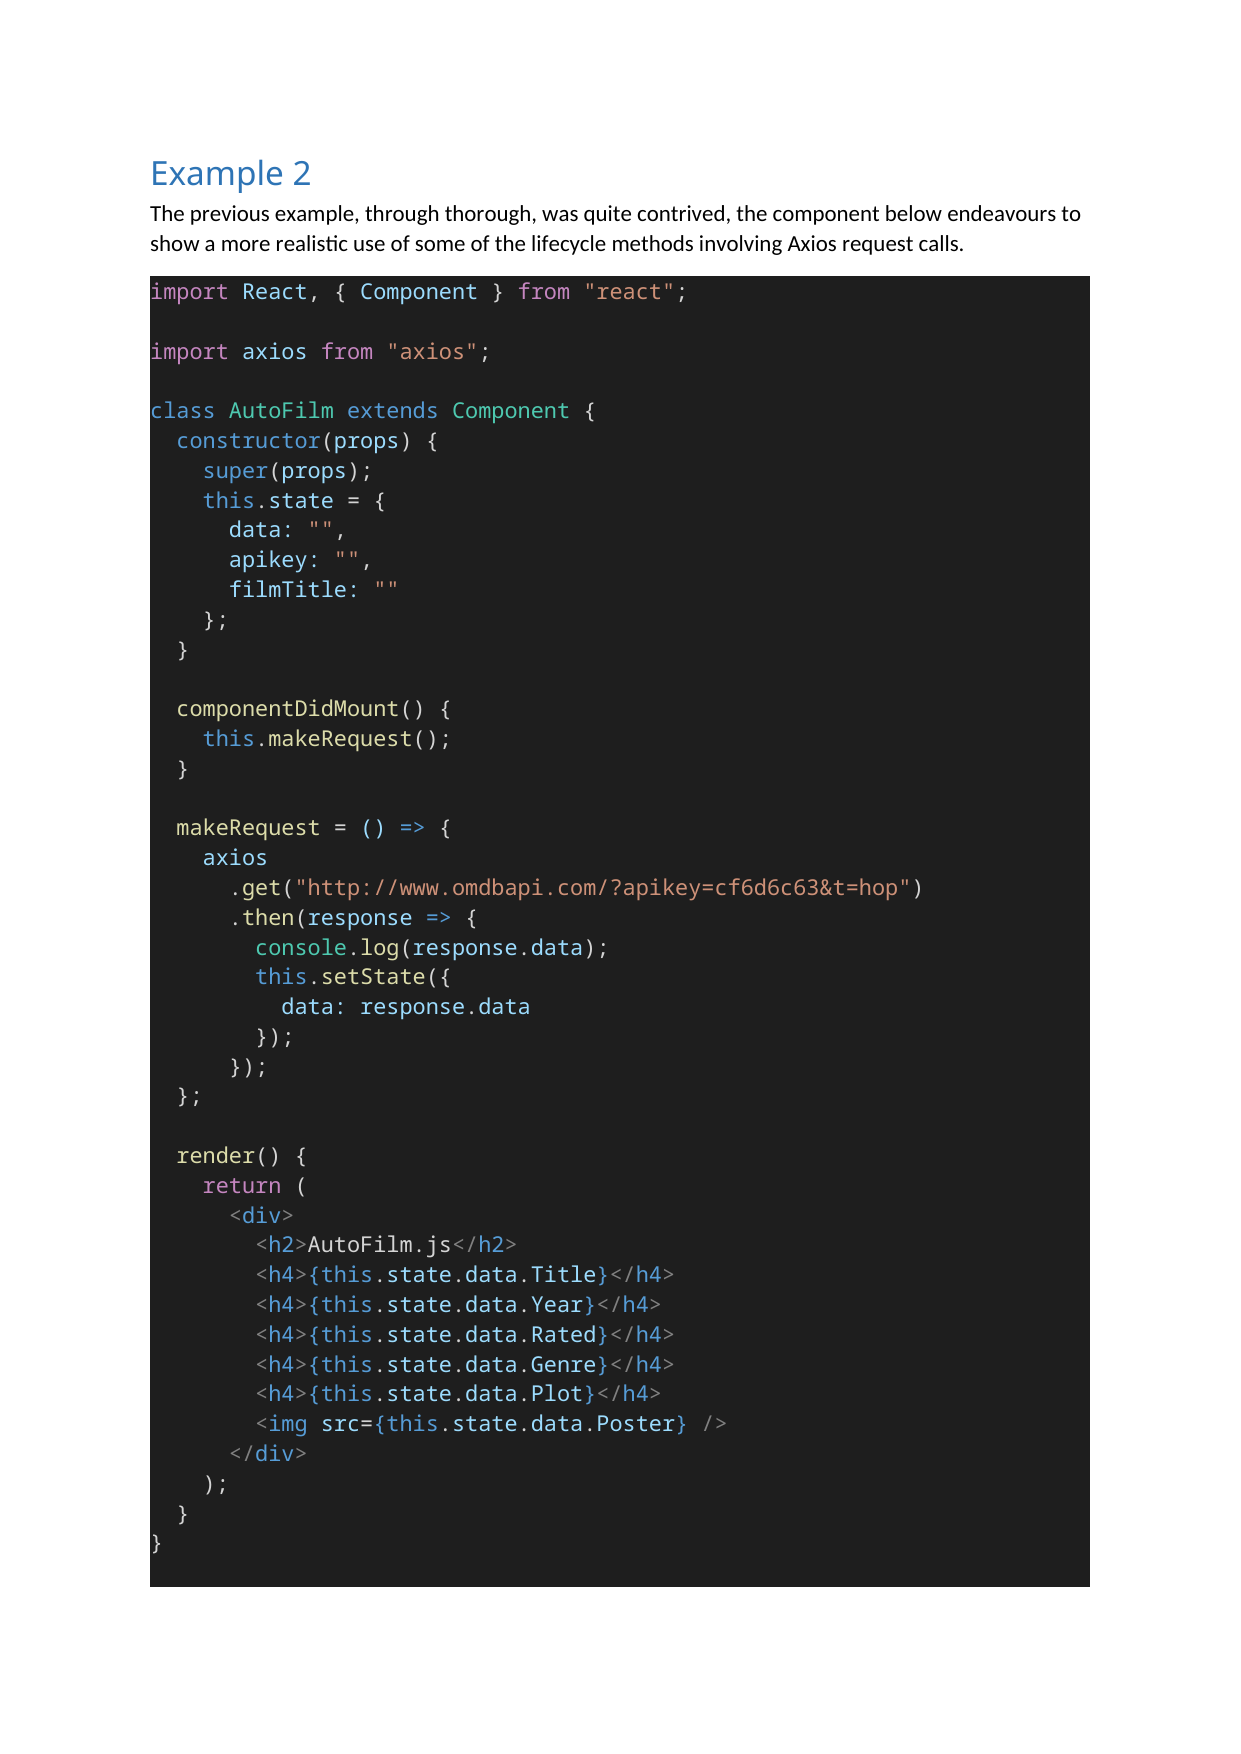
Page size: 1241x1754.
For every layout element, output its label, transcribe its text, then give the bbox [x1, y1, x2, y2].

text return ( [150, 1170, 1090, 1199]
text <h4>{this.state.data.Year}</h4> [150, 1289, 1090, 1319]
text filmTitle: "" [150, 574, 1090, 604]
text <h4>{this.state.data.Title}</h4> [150, 1259, 1090, 1289]
text } [150, 753, 1090, 782]
text }; [150, 1080, 1090, 1110]
text class AutoFilm extends Component { [150, 395, 1090, 425]
text .then(response => { [150, 902, 1090, 931]
text import axios from "axios"; [150, 336, 1090, 365]
text super(props); [150, 455, 1090, 484]
text componentDidMount() { [150, 693, 1090, 723]
text constructor(props) { [150, 425, 1090, 455]
text The previous example, through thorough, was quite contrived, the component below endeavours to show a more realistic use of some of the lifecycle methods involving Axios request calls. [150, 199, 1090, 257]
text makeRequest = () => { [150, 812, 1090, 842]
text this.state = { [150, 484, 1090, 514]
text data: response.data [150, 991, 1090, 1021]
text this.makeRequest(); [150, 723, 1090, 753]
text apikey: "", [150, 544, 1090, 574]
text <h2>AutoFilm.js</h2> [150, 1229, 1090, 1259]
text .get("http://www.omdbapi.com/?apikey=cf6d6c63&t=hop") [150, 872, 1090, 902]
text axios [150, 842, 1090, 872]
subtitle Example 2 [150, 150, 1090, 195]
text }); [150, 1021, 1090, 1051]
text data: "", [150, 514, 1090, 544]
text } [150, 1527, 1090, 1557]
text ); [150, 1468, 1090, 1497]
text </div> [150, 1438, 1090, 1468]
text }; [150, 604, 1090, 633]
text }); [150, 1051, 1090, 1080]
text } [150, 1497, 1090, 1527]
text } [150, 633, 1090, 663]
text import React, { Component } from "react"; [150, 276, 1090, 306]
text console.log(response.data); [150, 931, 1090, 961]
text <h4>{this.state.data.Genre}</h4> [150, 1348, 1090, 1378]
text <div> [150, 1199, 1090, 1229]
text <img src={this.state.data.Poster} /> [150, 1408, 1090, 1438]
text <h4>{this.state.data.Plot}</h4> [150, 1378, 1090, 1408]
text this.setState({ [150, 961, 1090, 991]
text render() { [150, 1140, 1090, 1170]
text <h4>{this.state.data.Rated}</h4> [150, 1319, 1090, 1348]
